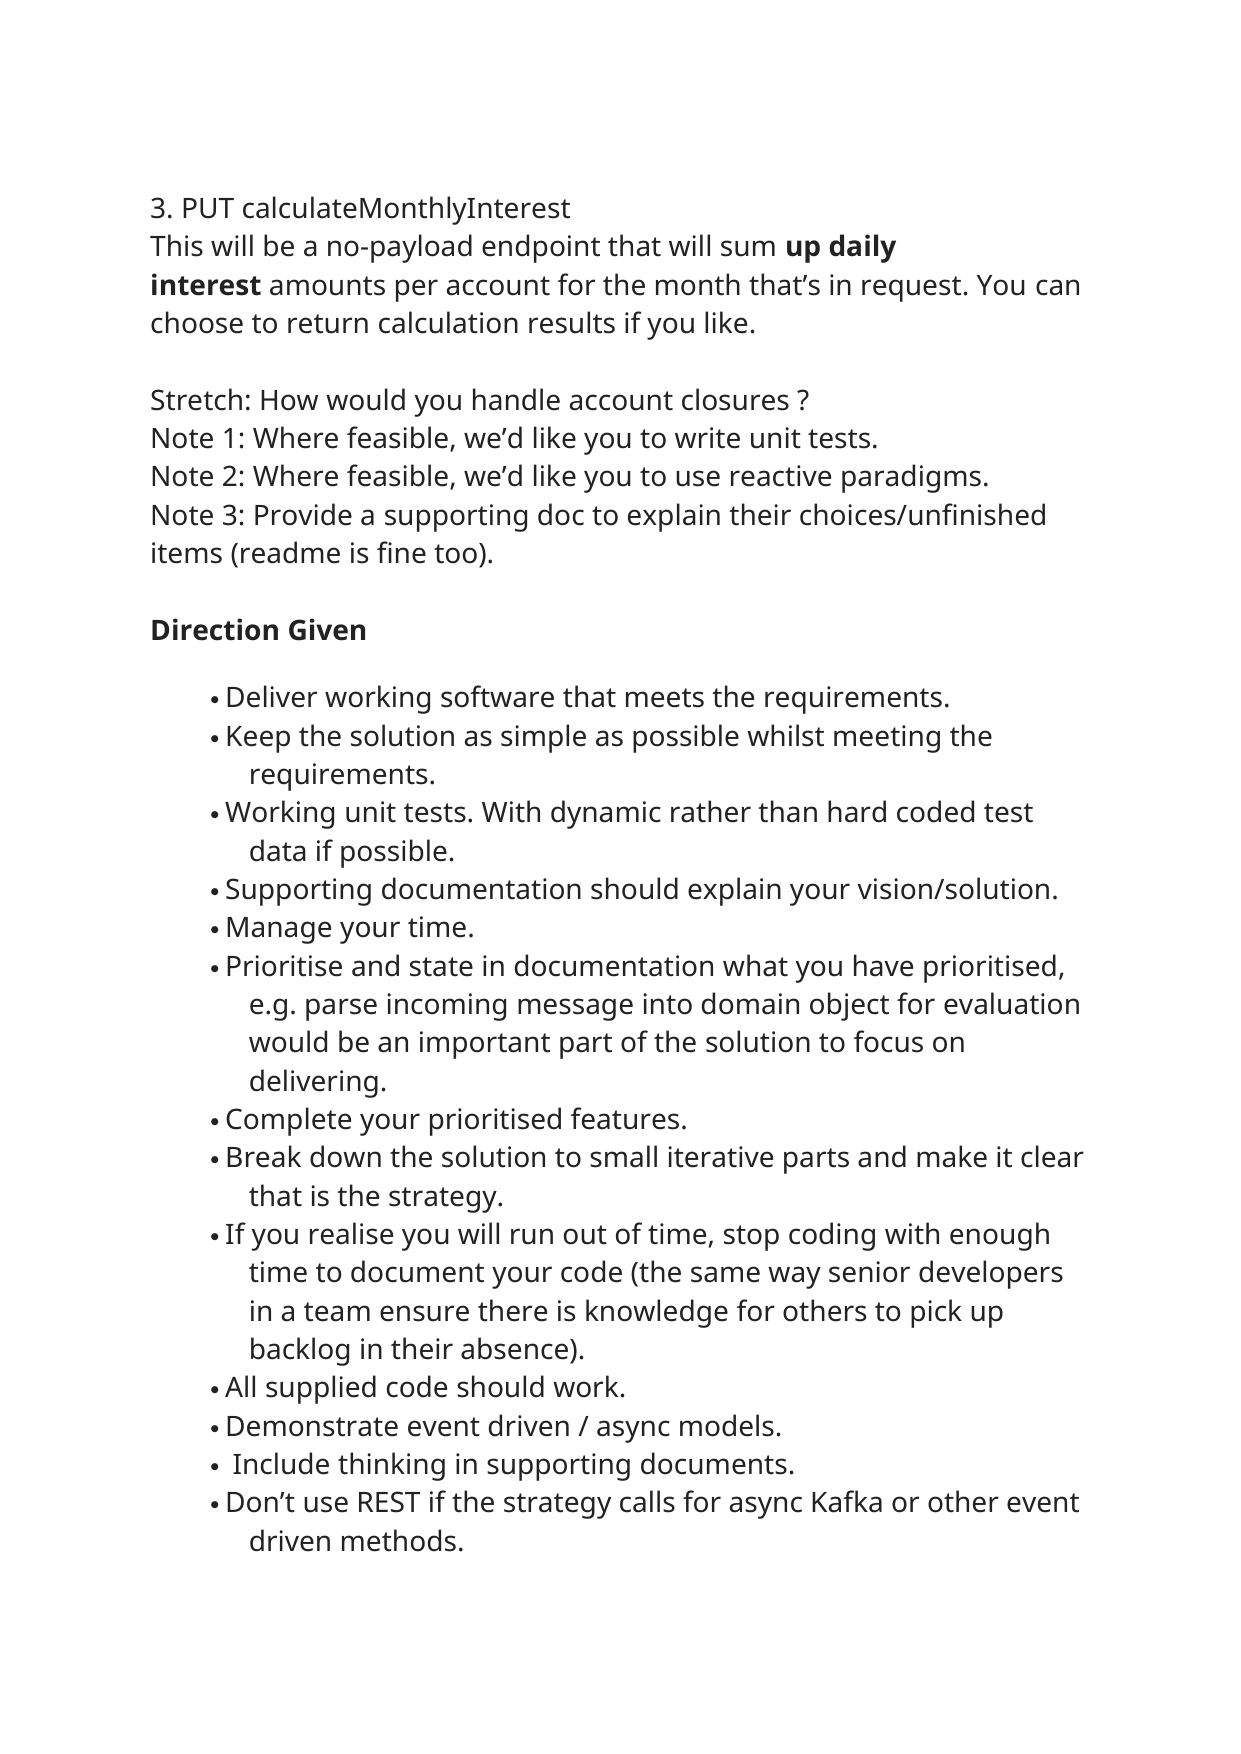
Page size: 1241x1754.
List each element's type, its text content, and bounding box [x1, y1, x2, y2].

list Manage your time. [211, 907, 1090, 946]
list Prioritise and state in documentation what you have prioritised, e.g. parse incoming message into domain object for evaluation would be an important part of the solution to focus on delivering. [211, 946, 1090, 1099]
list Break down the solution to small iterative parts and make it clear that is the strategy. [211, 1137, 1090, 1214]
list If you realise you will run out of time, stop coding with enough time to document your code (the same way senior developers in a team ensure there is knowledge for others to pick up backlog in their absence). [211, 1214, 1090, 1367]
list Demonstrate event driven / async models. [211, 1406, 1090, 1444]
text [150, 150, 1090, 572]
list Deliver working software that meets the requirements. [211, 677, 1090, 716]
list Supporting documentation should explain your vision/solution. [211, 869, 1090, 907]
list Complete your prioritised features. [211, 1099, 1090, 1137]
list Don’t use REST if the strategy calls for async Kafka or other event driven methods. [211, 1482, 1090, 1559]
list All supplied code should work. [211, 1367, 1090, 1406]
list Include thinking in supporting documents. [211, 1444, 1090, 1482]
text Direction Given [150, 572, 1090, 648]
list Working unit tests. With dynamic rather than hard coded test data if possible. [211, 792, 1090, 869]
list Keep the solution as simple as possible whilst meeting the requirements. [211, 716, 1090, 792]
